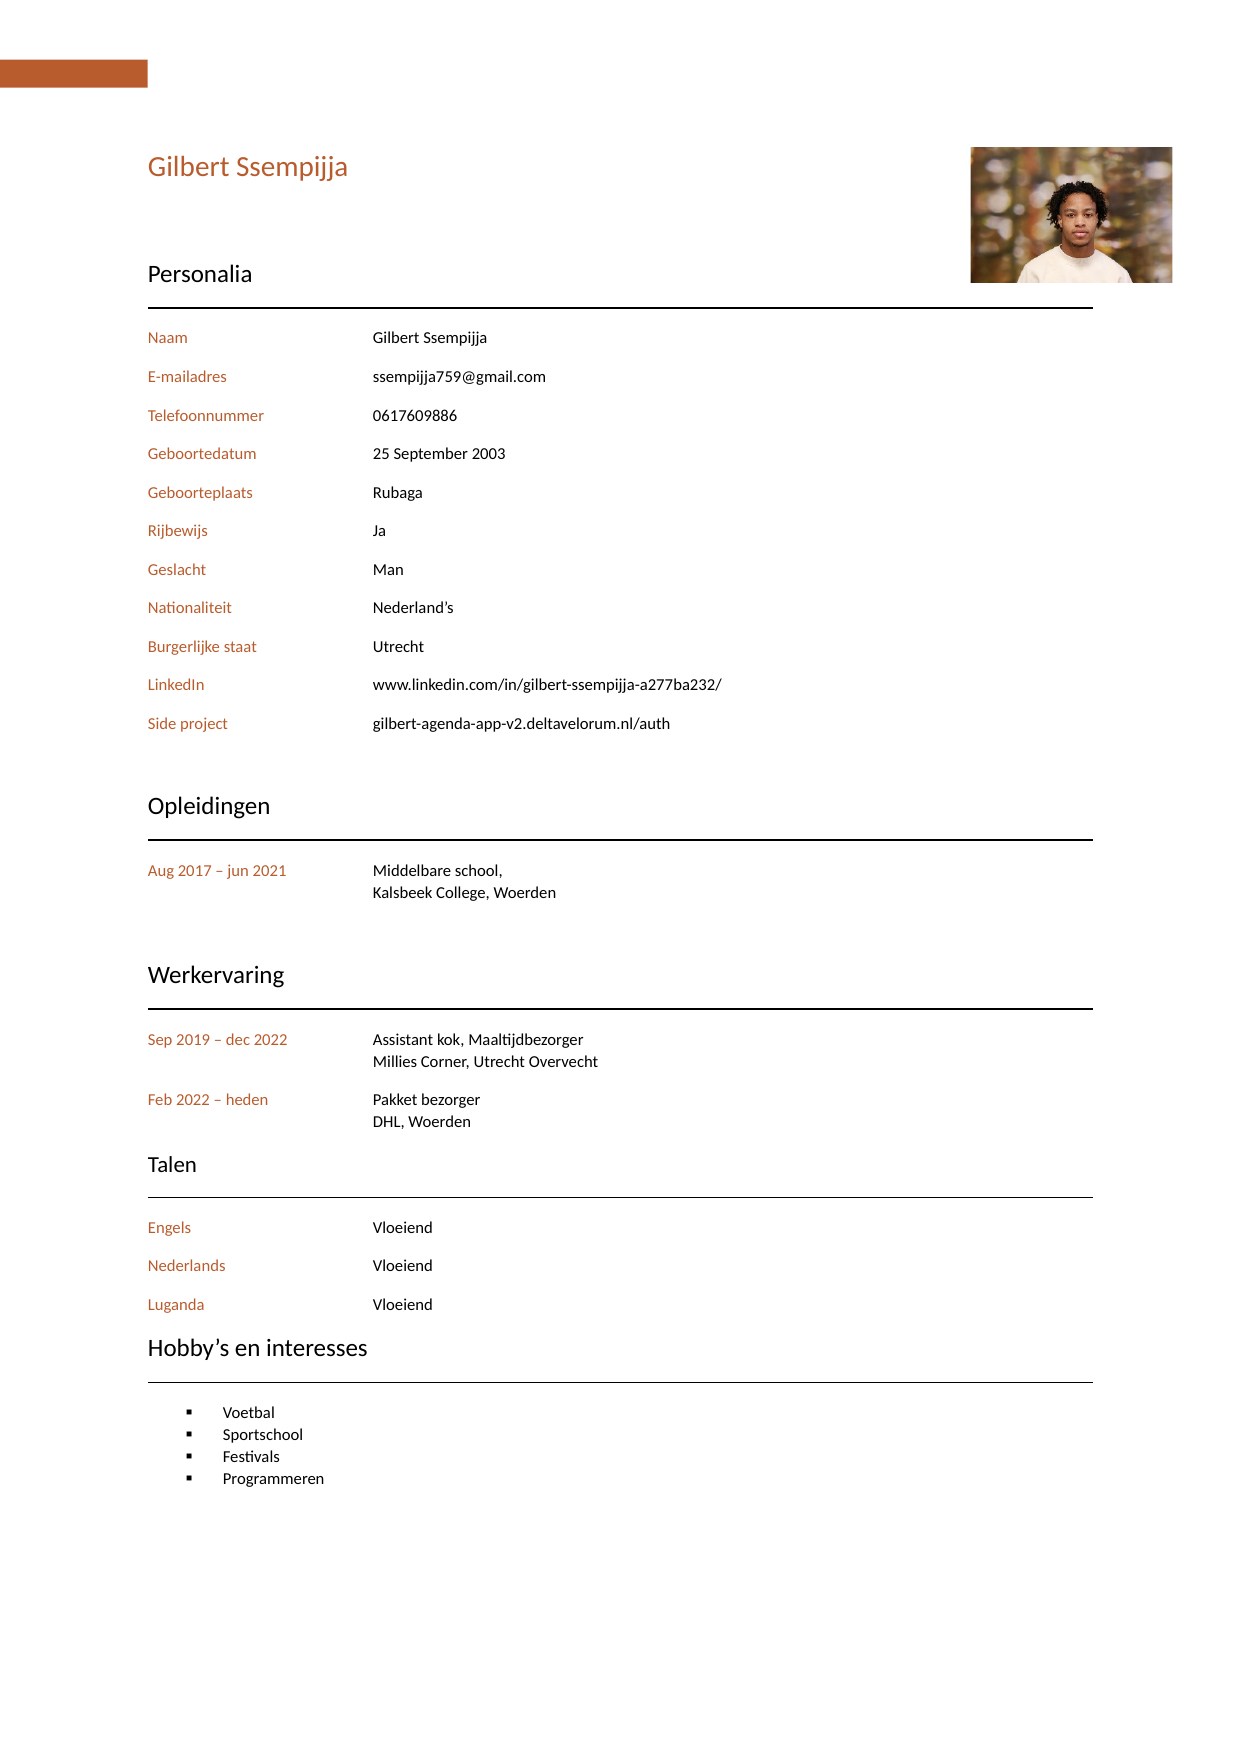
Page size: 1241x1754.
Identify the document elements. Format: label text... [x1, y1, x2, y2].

text Rijbewijs Ja [148, 520, 1093, 541]
list Programmeren [185, 1468, 1093, 1488]
list Voetbal [185, 1402, 1093, 1423]
text Hobby’s en interesses [148, 1333, 1093, 1382]
text Aug 2017 – jun 2021 Middelbare school, Kalsbeek College, Woerden [148, 860, 1093, 902]
text Nederlands Vloeiend [148, 1256, 1093, 1276]
text Geboorteplaats Rubaga [148, 482, 1093, 502]
text Geboortedatum 25 September 2003 [148, 443, 1093, 464]
text Naam Gilbert Ssempijja [148, 328, 1093, 348]
list Sportschool [185, 1424, 1093, 1445]
text Gilbert Ssempijja [148, 148, 969, 183]
text Engels Vloeiend [148, 1217, 1093, 1237]
text Werkervaring [148, 959, 1093, 1008]
text Sep 2019 – dec 2022 Assistant kok, Maaltijdbezorger Millies Corner, Utrecht Overvecht [148, 1029, 1093, 1071]
text LinkedIn www.linkedin.com/in/gilbert-ssempijja-a277ba232/ [148, 674, 1093, 695]
text Personalia [148, 258, 1093, 307]
text E-mailadres ssempijja759@gmail.com [148, 366, 1093, 387]
text Nationaliteit Nederland’s [148, 597, 1093, 618]
text Opleidingen [148, 790, 1093, 839]
text Side project gilbert-agenda-app-v2.deltavelorum.nl/auth [148, 713, 1093, 733]
list Festivals [185, 1446, 1093, 1467]
text Luganda Vloeiend [148, 1294, 1093, 1314]
text Talen [148, 1150, 1093, 1197]
text Geslacht Man [148, 559, 1093, 579]
picture [969, 147, 1172, 282]
text Feb 2022 – heden Pakket bezorger DHL, Woerden [148, 1089, 1093, 1132]
text Burgerlijke staat Utrecht [148, 636, 1093, 656]
text Telefoonnummer 0617609886 [148, 405, 1093, 425]
